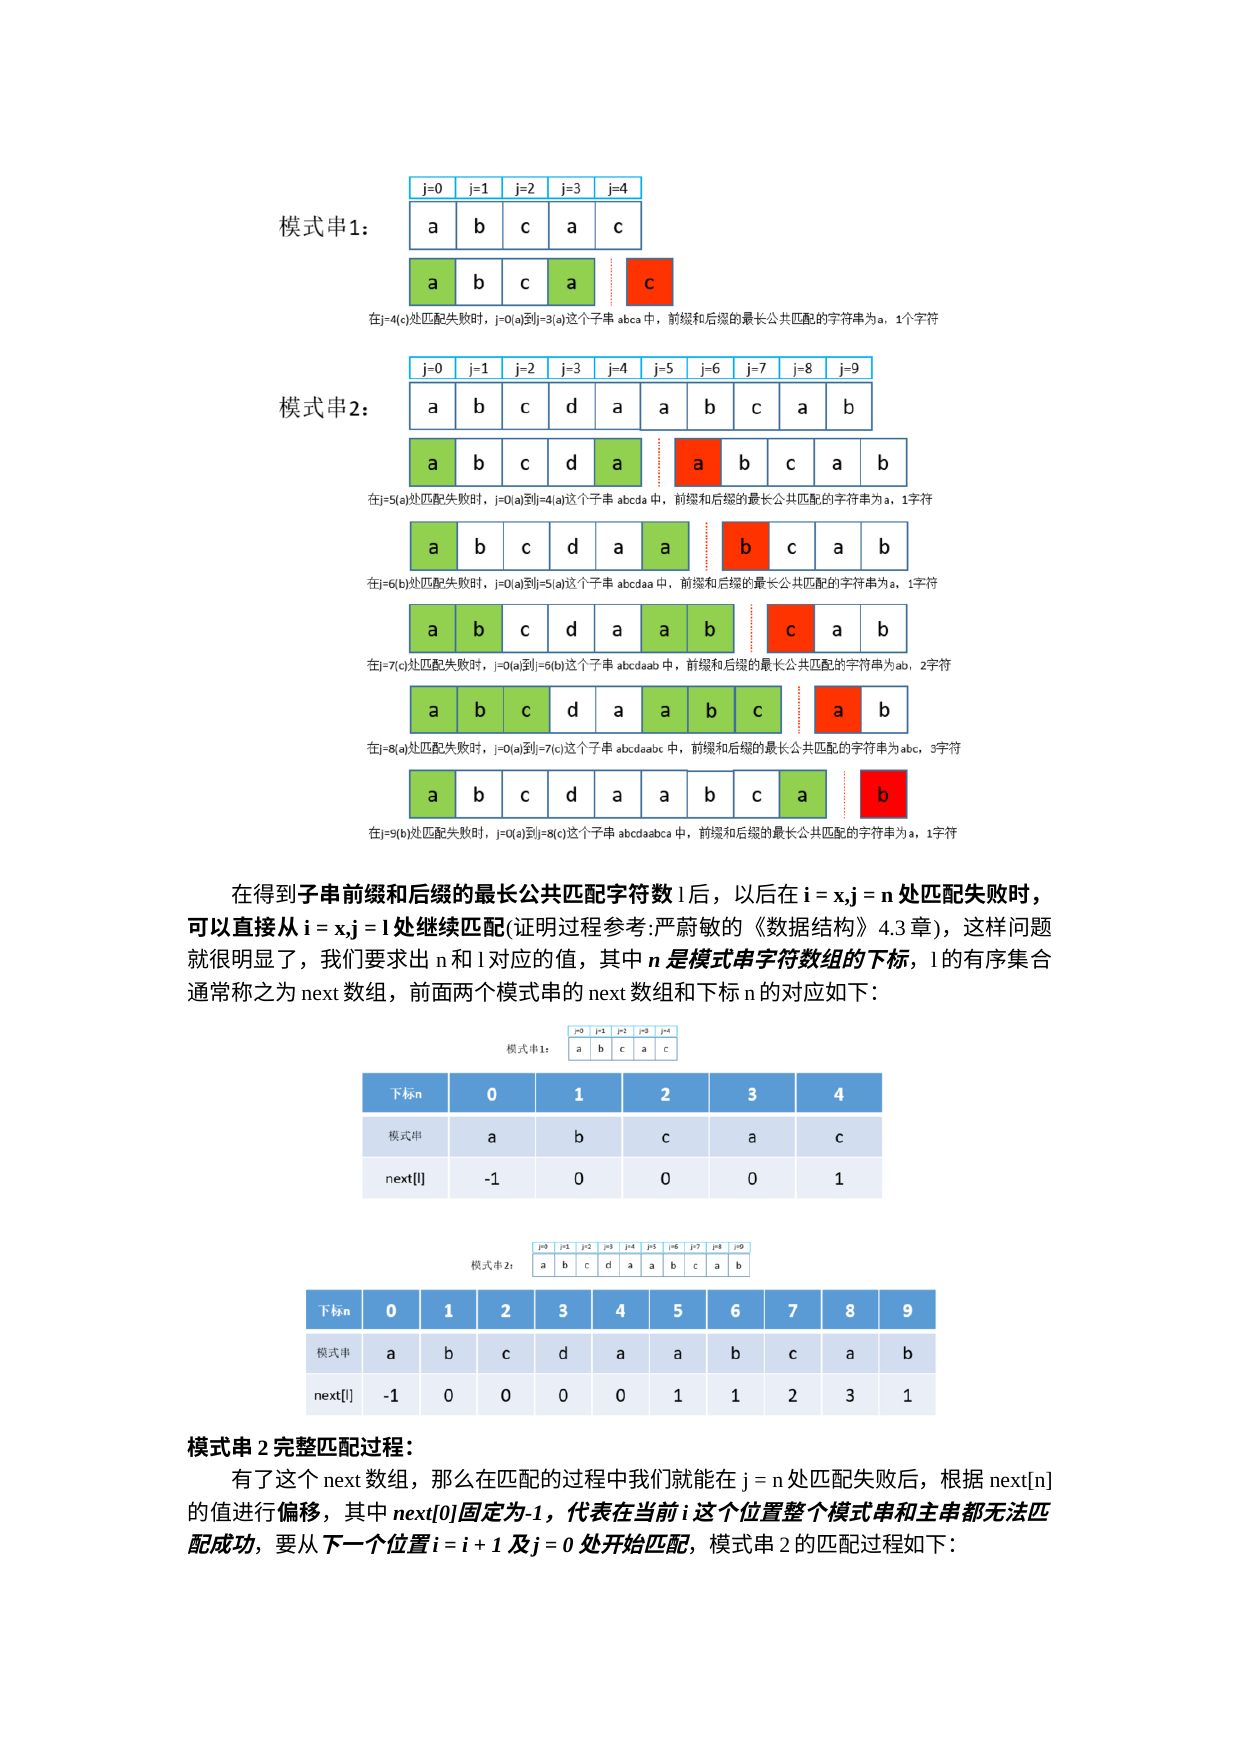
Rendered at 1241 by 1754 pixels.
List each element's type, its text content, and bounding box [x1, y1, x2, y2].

text 模式串2完整匹配过程： [187, 1429, 1053, 1462]
picture [287, 1007, 953, 1429]
picture [263, 162, 977, 856]
text 有了这个next数组，那么在匹配的过程中我们就能在j = n处匹配失败后，根据next[n]的值进行偏移，其中next[0]固定为-1，代表在当前i这个位置整个模式串和主串都无法匹配成功，要从下一个位置i = i + 1及j = 0处开始匹配，模式串2的匹配过程如下： [187, 1462, 1053, 1559]
text 在得到子串前缀和后缀的最长公共匹配字符数l后，以后在i = x,j = n处匹配失败时，可以直接从i = x,j = l处继续匹配(证明过程参考:严蔚敏的《数据结构》4.3章)，这样问题就很明显了，我们要求出n和l对应的值，其中n是模式串字符数组的下标，l的有序集合通常称之为next数组，前面两个模式串的next数组和下标n的对应如下： [187, 877, 1053, 1007]
